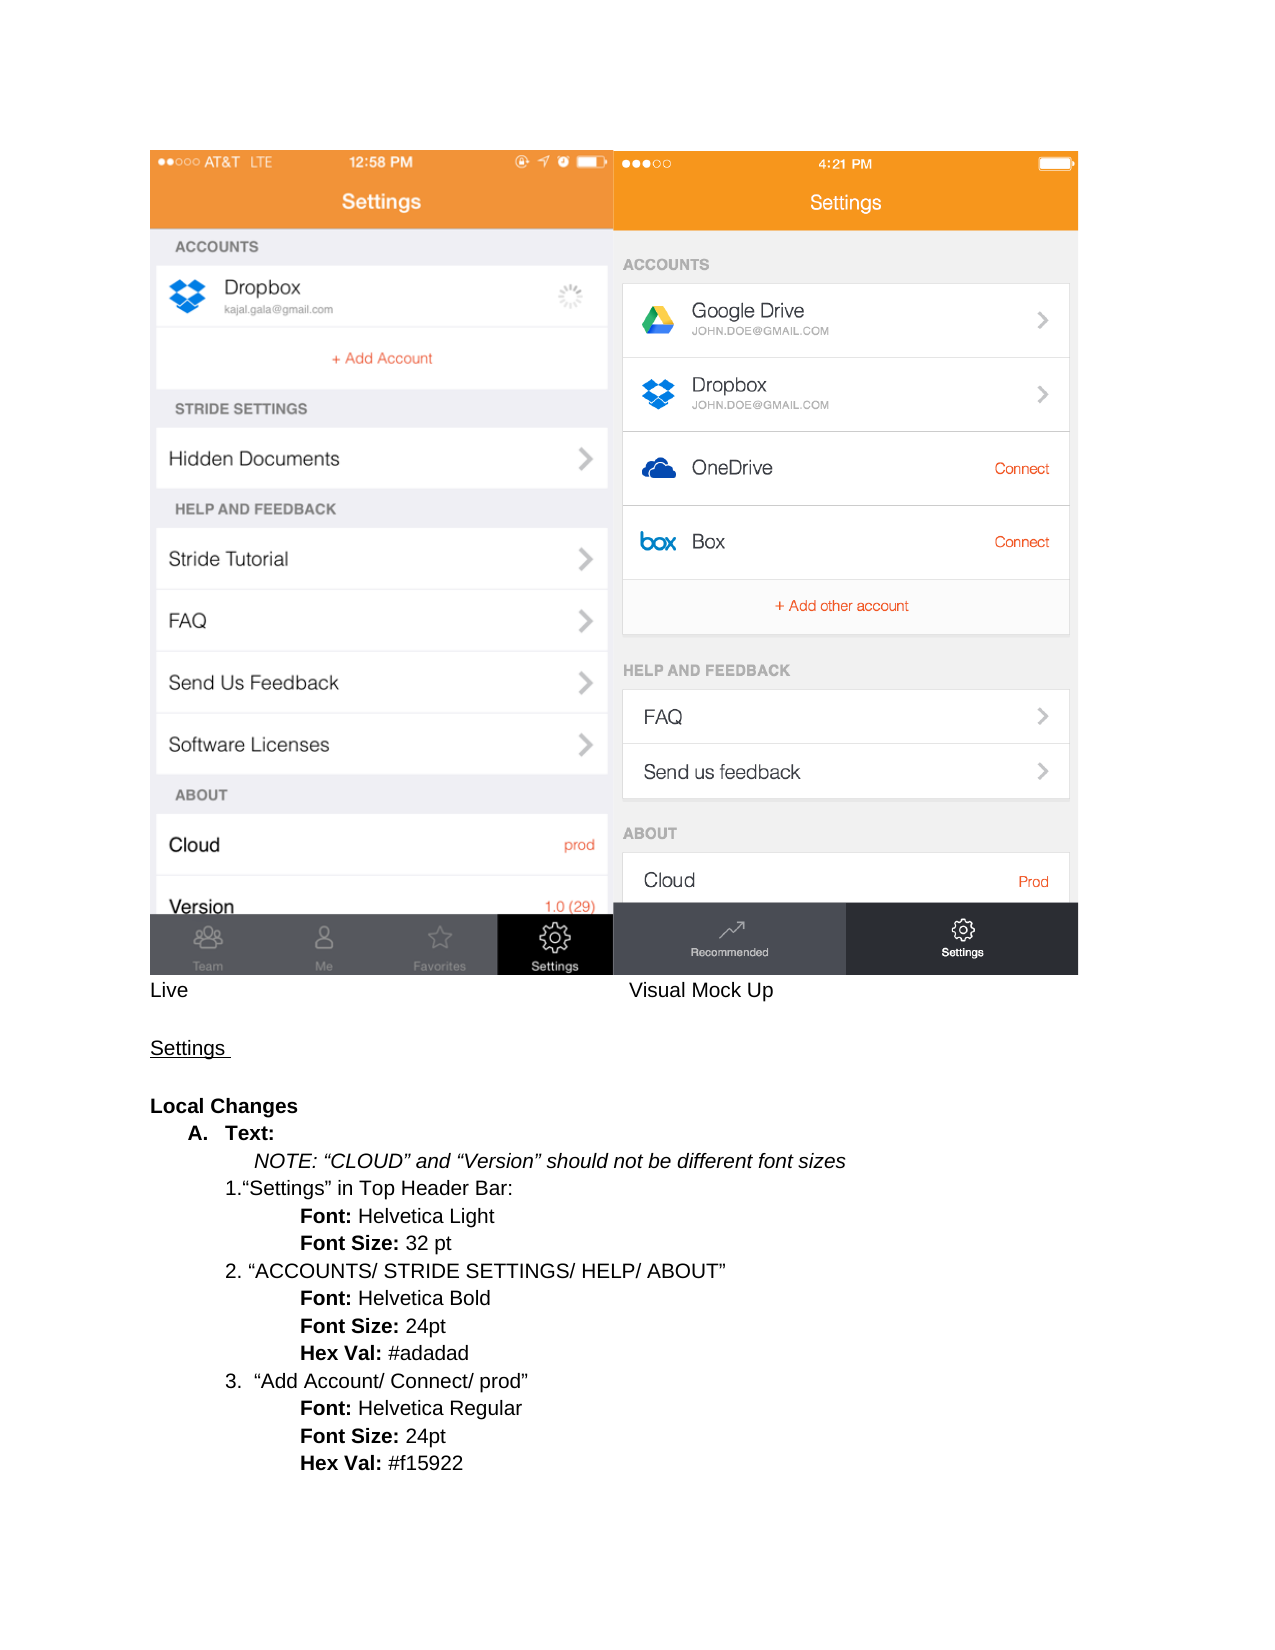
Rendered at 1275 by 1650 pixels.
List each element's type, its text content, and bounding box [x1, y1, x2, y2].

text 1.“Settings” in Top Header Bar: [150, 1176, 1125, 1200]
text Font: Helvetica Light [225, 1204, 1125, 1228]
text Font Size: 24pt [225, 1424, 1125, 1448]
text Font Size: 24pt [225, 1314, 1125, 1338]
text Live Visual Mock Up [150, 978, 1125, 1002]
list Text: [187, 1121, 1125, 1145]
picture [150, 150, 1079, 975]
text Hex Val: #f15922 [225, 1451, 1125, 1475]
text Font Size: 32 pt [225, 1231, 1125, 1255]
text 3. “Add Account/ Connect/ prod” [150, 1369, 1125, 1393]
text Hex Val: #adadad [225, 1341, 1125, 1365]
text Font: Helvetica Bold [225, 1286, 1125, 1310]
text Local Changes [150, 1094, 1125, 1118]
text NOTE: “CLOUD” and “Version” should not be different font sizes [225, 1149, 1125, 1173]
text Font: Helvetica Regular [225, 1396, 1125, 1420]
text 2. “ACCOUNTS/ STRIDE SETTINGS/ HELP/ ABOUT” [150, 1259, 1125, 1283]
text Settings [150, 1036, 1125, 1060]
